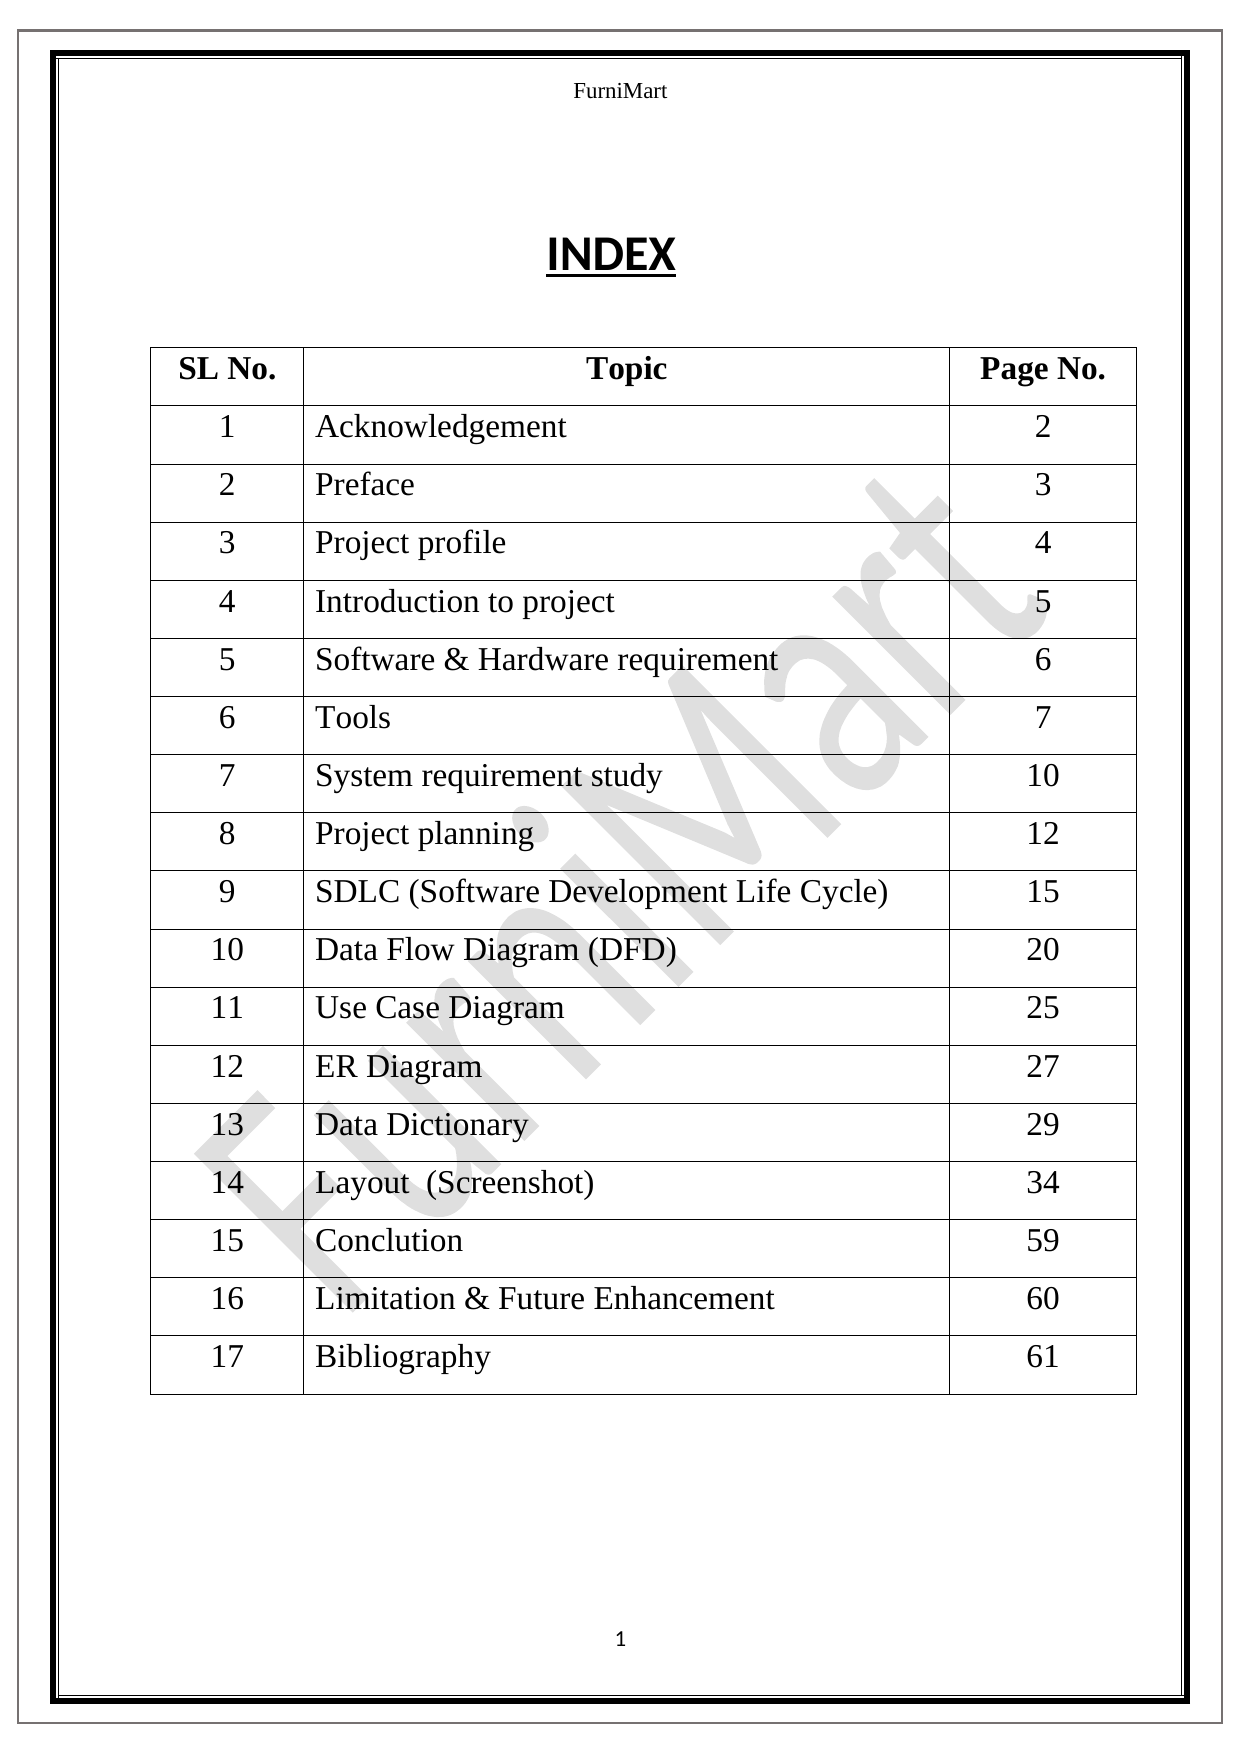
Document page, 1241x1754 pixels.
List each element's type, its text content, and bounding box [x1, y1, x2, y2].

table_header Topic [304, 348, 949, 405]
table_cell Acknowledgement [304, 406, 949, 463]
table_cell 60 [950, 1278, 1136, 1335]
table_cell 2 [151, 465, 303, 522]
table_cell 9 [151, 871, 303, 928]
table_header Page No. [950, 348, 1136, 405]
table_cell 6 [151, 697, 303, 754]
table_cell 12 [151, 1046, 303, 1103]
table_cell 7 [950, 697, 1136, 754]
table_cell Layout (Screenshot) [304, 1162, 949, 1219]
table_cell 34 [950, 1162, 1136, 1219]
table_cell 1 [151, 406, 303, 463]
table_cell Tools [304, 697, 949, 754]
table_cell 59 [950, 1220, 1136, 1277]
table_cell 27 [950, 1046, 1136, 1103]
table_cell 11 [151, 988, 303, 1045]
table_cell 5 [151, 639, 303, 696]
table_cell ER Diagram [304, 1046, 949, 1103]
table_cell 2 [950, 406, 1136, 463]
table_cell 8 [151, 813, 303, 870]
table_cell 13 [151, 1104, 303, 1161]
table_cell 15 [151, 1220, 303, 1277]
table_cell 17 [151, 1336, 303, 1393]
table_cell Project profile [304, 523, 949, 580]
table_cell 4 [151, 581, 303, 638]
table_cell 3 [151, 523, 303, 580]
table_cell 3 [950, 465, 1136, 522]
table_cell Project planning [304, 813, 949, 870]
table_cell 5 [950, 581, 1136, 638]
table_cell 10 [151, 930, 303, 987]
table_cell 14 [151, 1162, 303, 1219]
table_cell 12 [950, 813, 1136, 870]
table_cell Conclution [304, 1220, 949, 1277]
table_header SL No. [151, 348, 303, 405]
table_cell 7 [151, 755, 303, 812]
table_cell Bibliography [304, 1336, 949, 1393]
table_cell Software & Hardware requirement [304, 639, 949, 696]
table_cell 25 [950, 988, 1136, 1045]
table_cell Data Flow Diagram (DFD) [304, 930, 949, 987]
table_cell Use Case Diagram [304, 988, 949, 1045]
table_cell 29 [950, 1104, 1136, 1161]
table_cell Introduction to project [304, 581, 949, 638]
table_cell 61 [950, 1336, 1136, 1393]
table_cell Limitation & Future Enhancement [304, 1278, 949, 1335]
table_cell 15 [950, 871, 1136, 928]
table_cell Preface [304, 465, 949, 522]
table_cell Data Dictionary [304, 1104, 949, 1161]
text INDEX [291, 222, 931, 283]
table_cell SDLC (Software Development Life Cycle) [304, 871, 949, 928]
table_cell 20 [950, 930, 1136, 987]
table_cell 16 [151, 1278, 303, 1335]
table_cell 10 [950, 755, 1136, 812]
table_cell 4 [950, 523, 1136, 580]
table_cell System requirement study [304, 755, 949, 812]
table_cell 6 [950, 639, 1136, 696]
